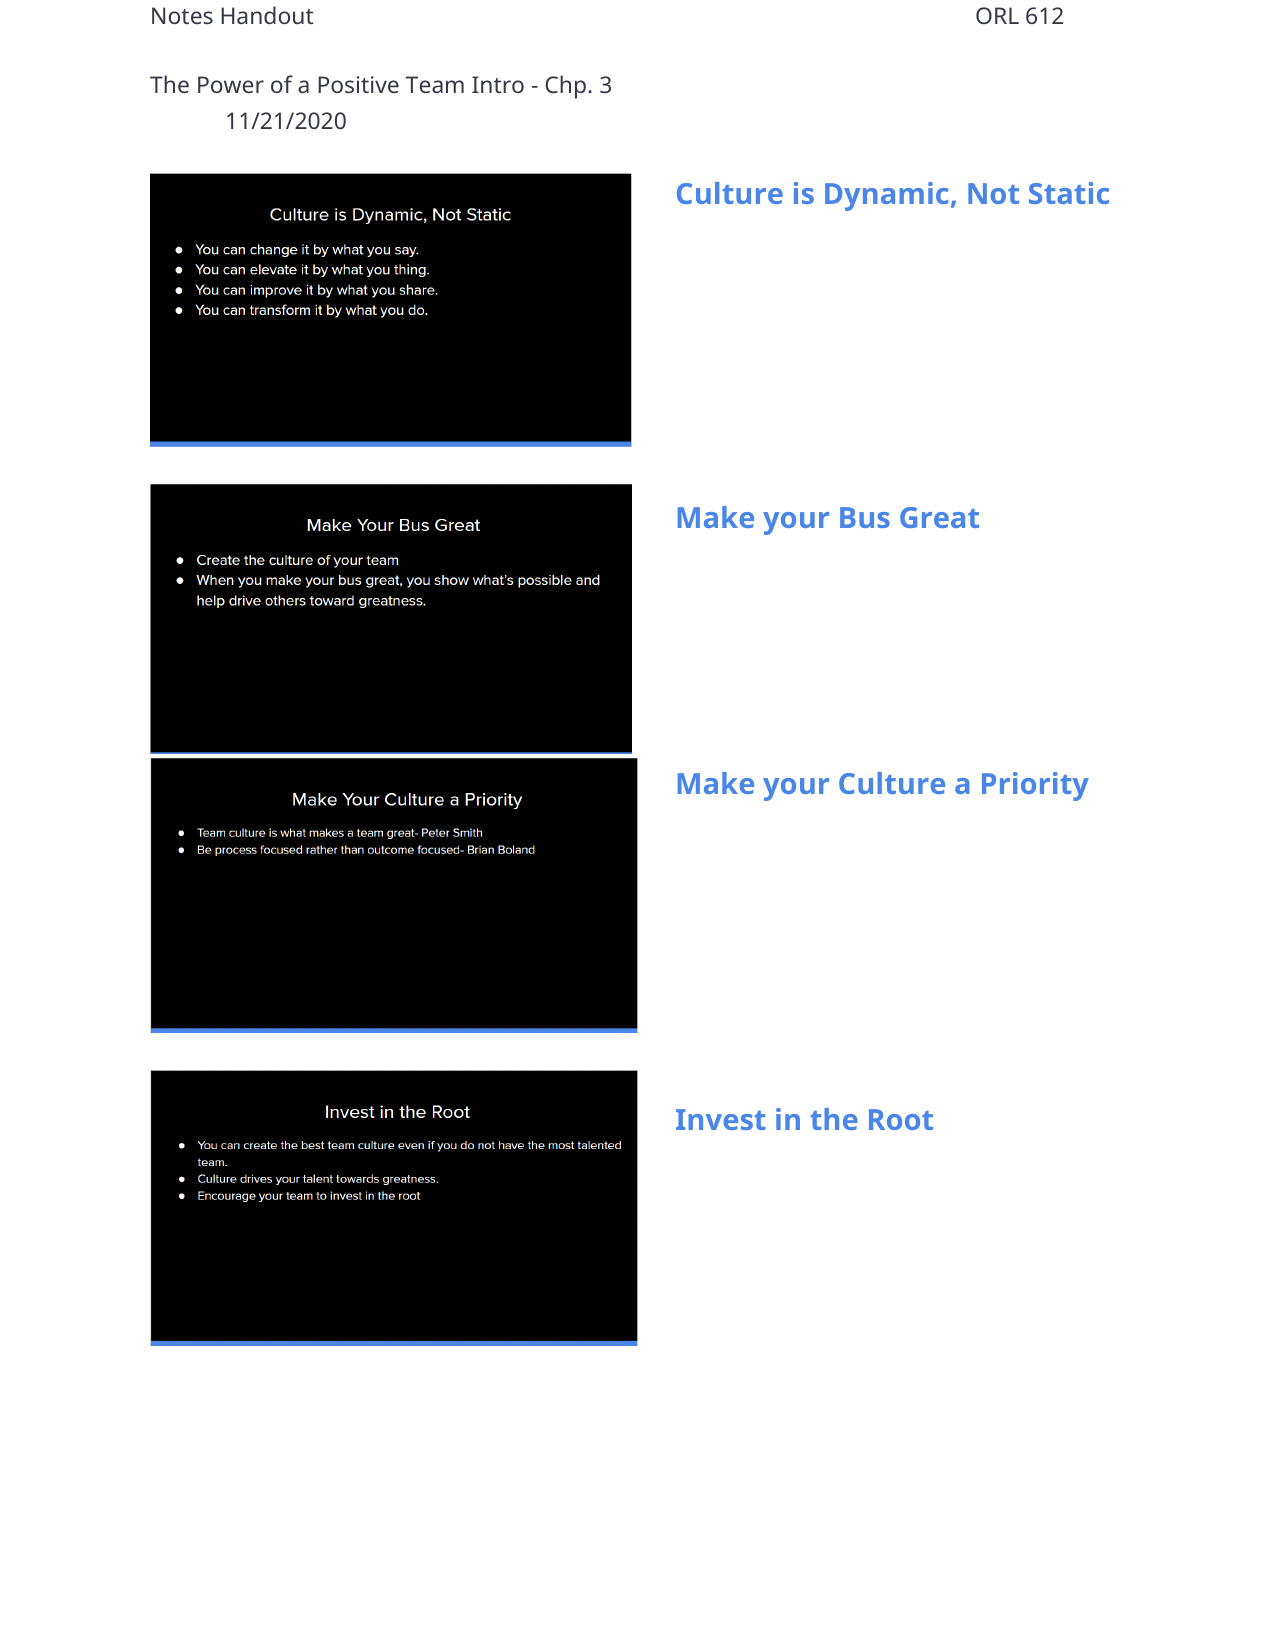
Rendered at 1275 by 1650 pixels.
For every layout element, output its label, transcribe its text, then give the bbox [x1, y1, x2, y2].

picture [150, 173, 632, 447]
subtitle Make your Bus Great [675, 498, 1125, 537]
picture [150, 758, 638, 1033]
subtitle Make your Culture a Priority [675, 764, 1125, 803]
picture [150, 1070, 638, 1346]
subtitle Culture is Dynamic, Not Static [675, 174, 1125, 213]
picture [150, 484, 632, 754]
subtitle Invest in the Root [675, 1099, 1125, 1138]
